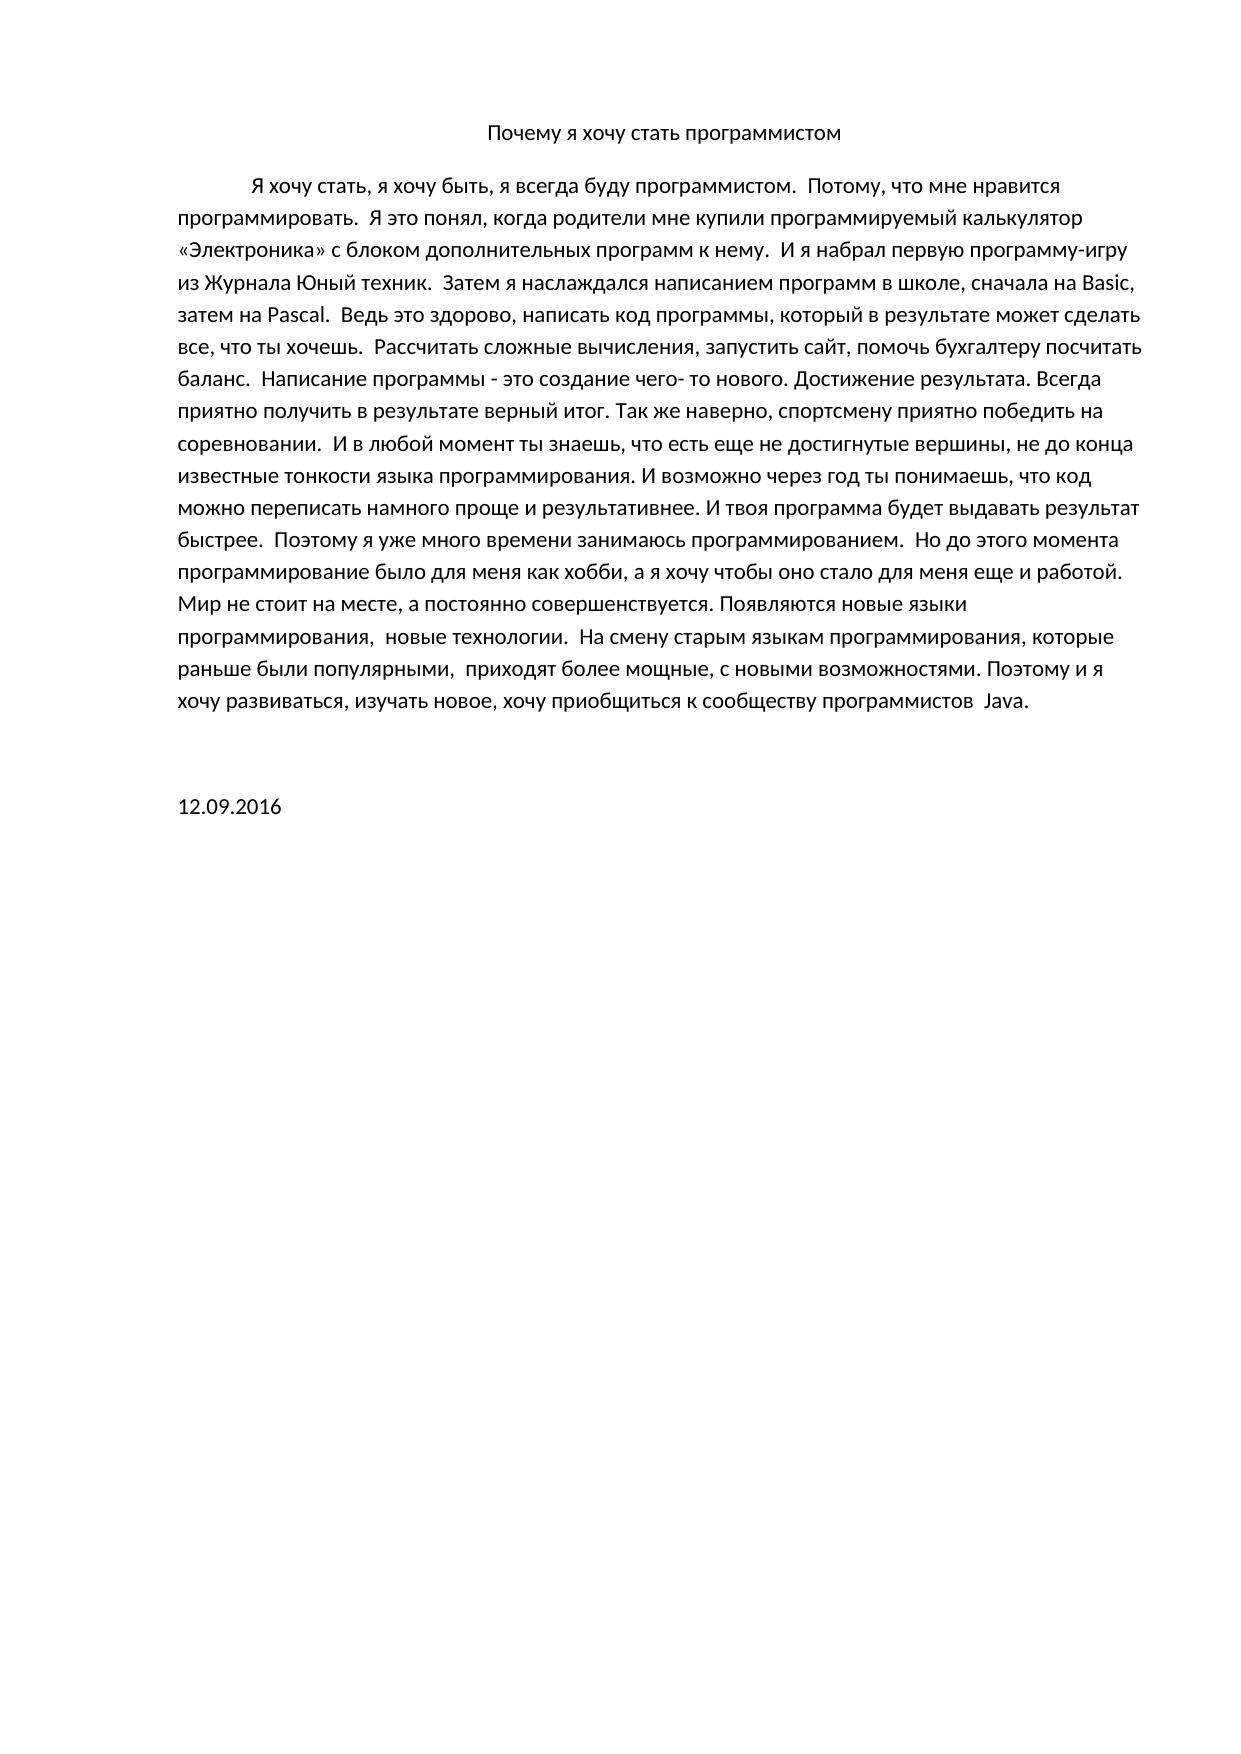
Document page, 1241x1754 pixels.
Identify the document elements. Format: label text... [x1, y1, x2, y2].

text 12.09.2016 [177, 792, 1152, 820]
text Почему я хочу стать программистом [177, 118, 1152, 146]
text Я хочу стать, я хочу быть, я всегда буду программистом. Потому, что мне нравится программировать. Я это понял, когда родители мне купили программируемый калькулятор «Электроника» с блоком дополнительных программ к нему. И я набрал первую программу-игру из Журнала Юный техник. Затем я наслаждался написанием программ в школе, сначала на Basic, затем на Pascal. Ведь это здорово, написать код программы, который в результате может сделать все, что ты хочешь. Рассчитать сложные вычисления, запустить сайт, помочь бухгалтеру посчитать баланс. Написание программы - это создание чего- то нового. Достижение результата. Всегда приятно получить в результате верный итог. Так же наверно, спортсмену приятно победить на соревновании. И в любой момент ты знаешь, что есть еще не достигнутые вершины, не до конца известные тонкости языка программирования. И возможно через год ты понимаешь, что код можно переписать намного проще и результативнее. И твоя программа будет выдавать результат быстрее. Поэтому я уже много времени занимаюсь программированием. Но до этого момента программирование было для меня как хобби, а я хочу чтобы оно стало для меня еще и работой. Мир не стоит на месте, а постоянно совершенствуется. Появляются новые языки программирования, новые технологии. На смену старым языкам программирования, которые раньше были популярными, приходят более мощные, с новыми возможностями. Поэтому и я хочу развиваться, изучать новое, хочу приобщиться к сообществу программистов Java. [177, 171, 1152, 714]
